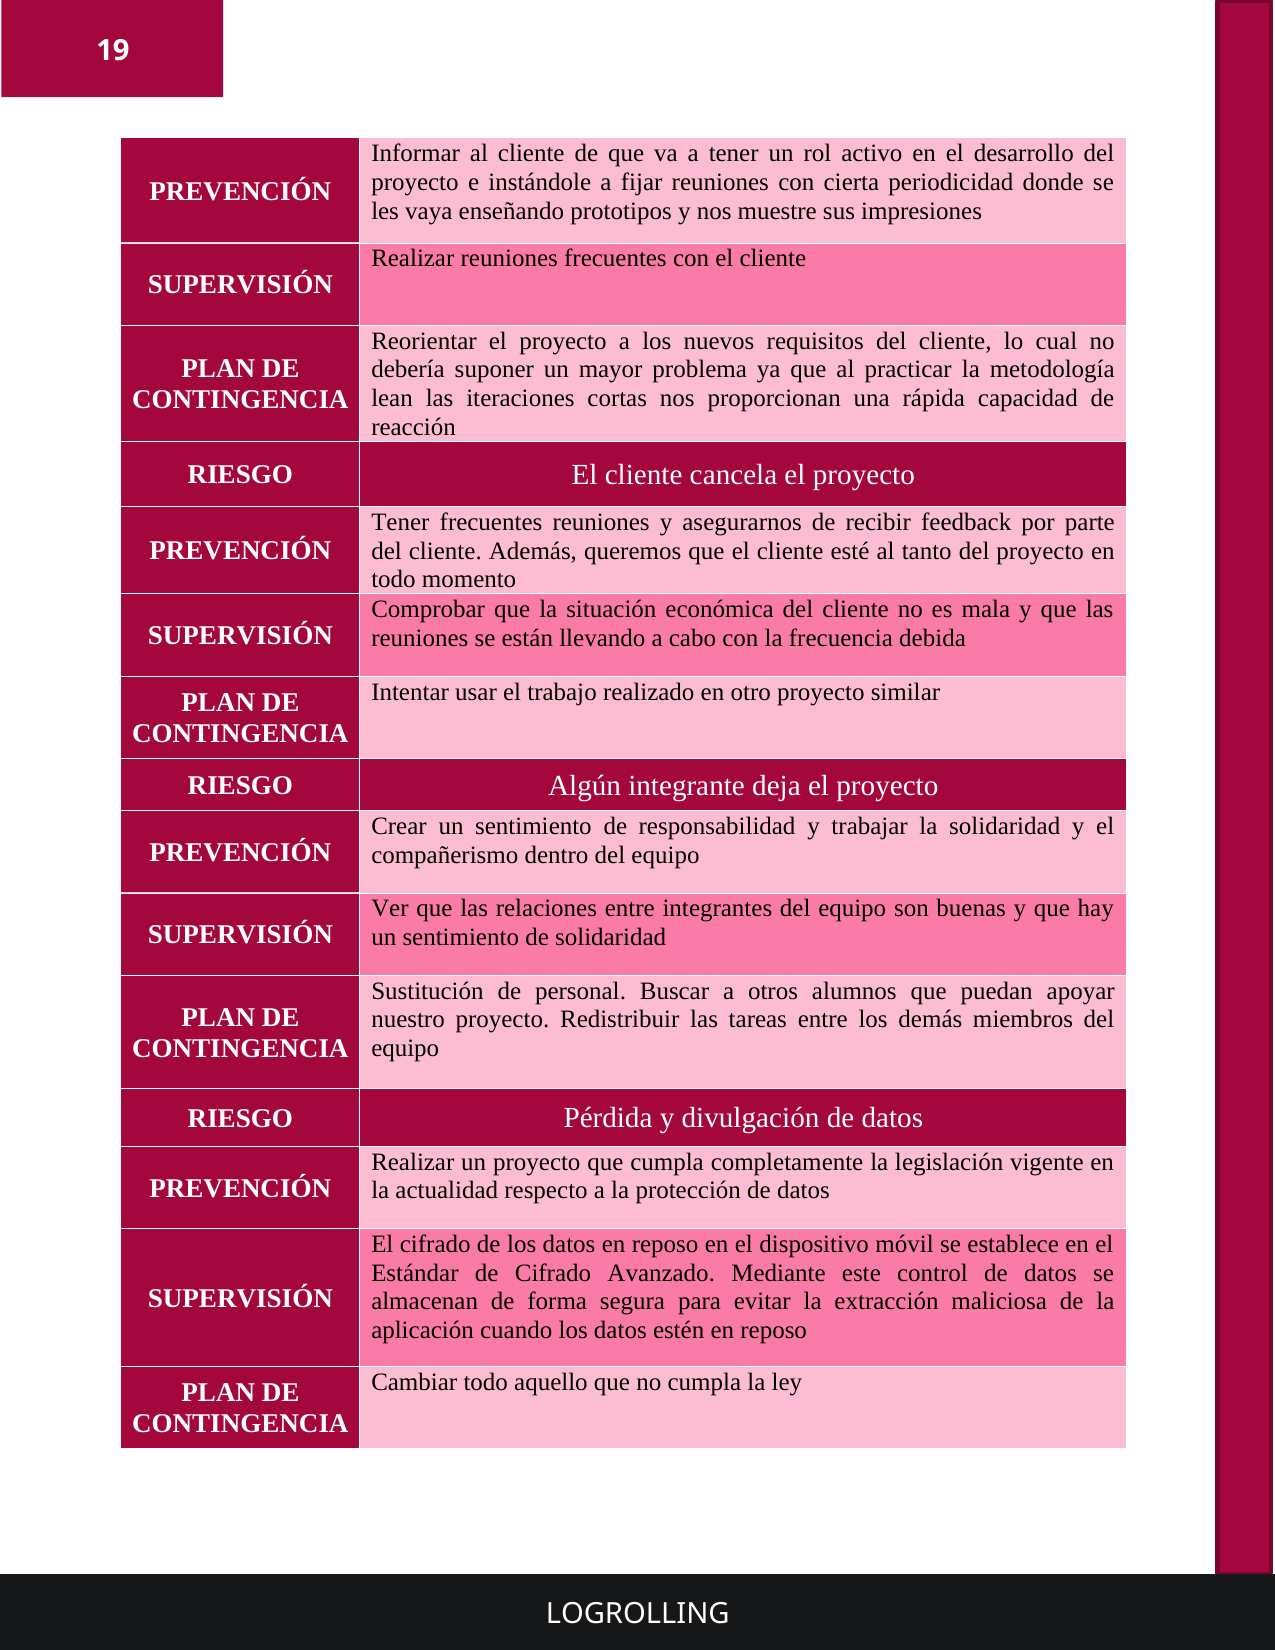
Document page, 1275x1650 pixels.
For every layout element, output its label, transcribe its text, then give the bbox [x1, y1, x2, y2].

table_cell PREVENCIÓN [121, 138, 359, 242]
table_cell PREVENCIÓN [121, 1147, 359, 1228]
table_cell PLAN DE CONTINGENCIA [121, 677, 359, 758]
table_cell El cifrado de los datos en reposo en el dispositivo móvil se establece en el Estándar de Cifrado Avanzado. Mediante este control de datos se almacenan de forma segura para evitar la extracción maliciosa de la aplicación cuando los datos estén en reposo [360, 1229, 1126, 1366]
table_cell Tener frecuentes reuniones y asegurarnos de recibir feedback por parte del cliente. Además, queremos que el cliente esté al tanto del proyecto en todo momento [360, 507, 1126, 593]
table_cell Comprobar que la situación económica del cliente no es mala y que las reuniones se están llevando a cabo con la frecuencia debida [360, 594, 1126, 676]
table_cell Informar al cliente de que va a tener un rol activo en el desarrollo del proyecto e instándole a fijar reuniones con cierta periodicidad donde se les vaya enseñando prototipos y nos muestre sus impresiones [360, 138, 1126, 242]
table_cell PLAN DE CONTINGENCIA [121, 1367, 359, 1448]
table_cell Sustitución de personal. Buscar a otros alumnos que puedan apoyar nuestro proyecto. Redistribuir las tareas entre los demás miembros del equipo [360, 976, 1126, 1088]
table_cell RIESGO [121, 442, 359, 506]
table_cell SUPERVISIÓN [121, 244, 359, 325]
table_cell PREVENCIÓN [121, 811, 359, 892]
table_cell Reorientar el proyecto a los nuevos requisitos del cliente, lo cual no debería suponer un mayor problema ya que al practicar la metodología lean las iteraciones cortas nos proporcionan una rápida capacidad de reacción [360, 326, 1126, 441]
table_cell PLAN DE CONTINGENCIA [121, 326, 359, 441]
table_cell El cliente cancela el proyecto [360, 442, 1126, 506]
table_cell Crear un sentimiento de responsabilidad y trabajar la solidaridad y el compañerismo dentro del equipo [360, 811, 1126, 892]
table_cell Realizar un proyecto que cumpla completamente la legislación vigente en la actualidad respecto a la protección de datos [360, 1147, 1126, 1228]
table_cell Realizar reuniones frecuentes con el cliente [360, 244, 1126, 325]
table_cell SUPERVISIÓN [121, 1229, 359, 1366]
table_cell Ver que las relaciones entre integrantes del equipo son buenas y que hay un sentimiento de solidaridad [360, 894, 1126, 975]
table_cell PREVENCIÓN [121, 507, 359, 593]
table_cell PLAN DE CONTINGENCIA [121, 976, 359, 1088]
table_cell Algún integrante deja el proyecto [360, 759, 1126, 810]
table_cell SUPERVISIÓN [121, 594, 359, 676]
table_cell Intentar usar el trabajo realizado en otro proyecto similar [360, 677, 1126, 758]
table_cell Cambiar todo aquello que no cumpla la ley [360, 1367, 1126, 1448]
table_cell Pérdida y divulgación de datos [360, 1089, 1126, 1146]
table_cell RIESGO [121, 759, 359, 810]
table_cell RIESGO [121, 1089, 359, 1146]
table_cell SUPERVISIÓN [121, 894, 359, 975]
